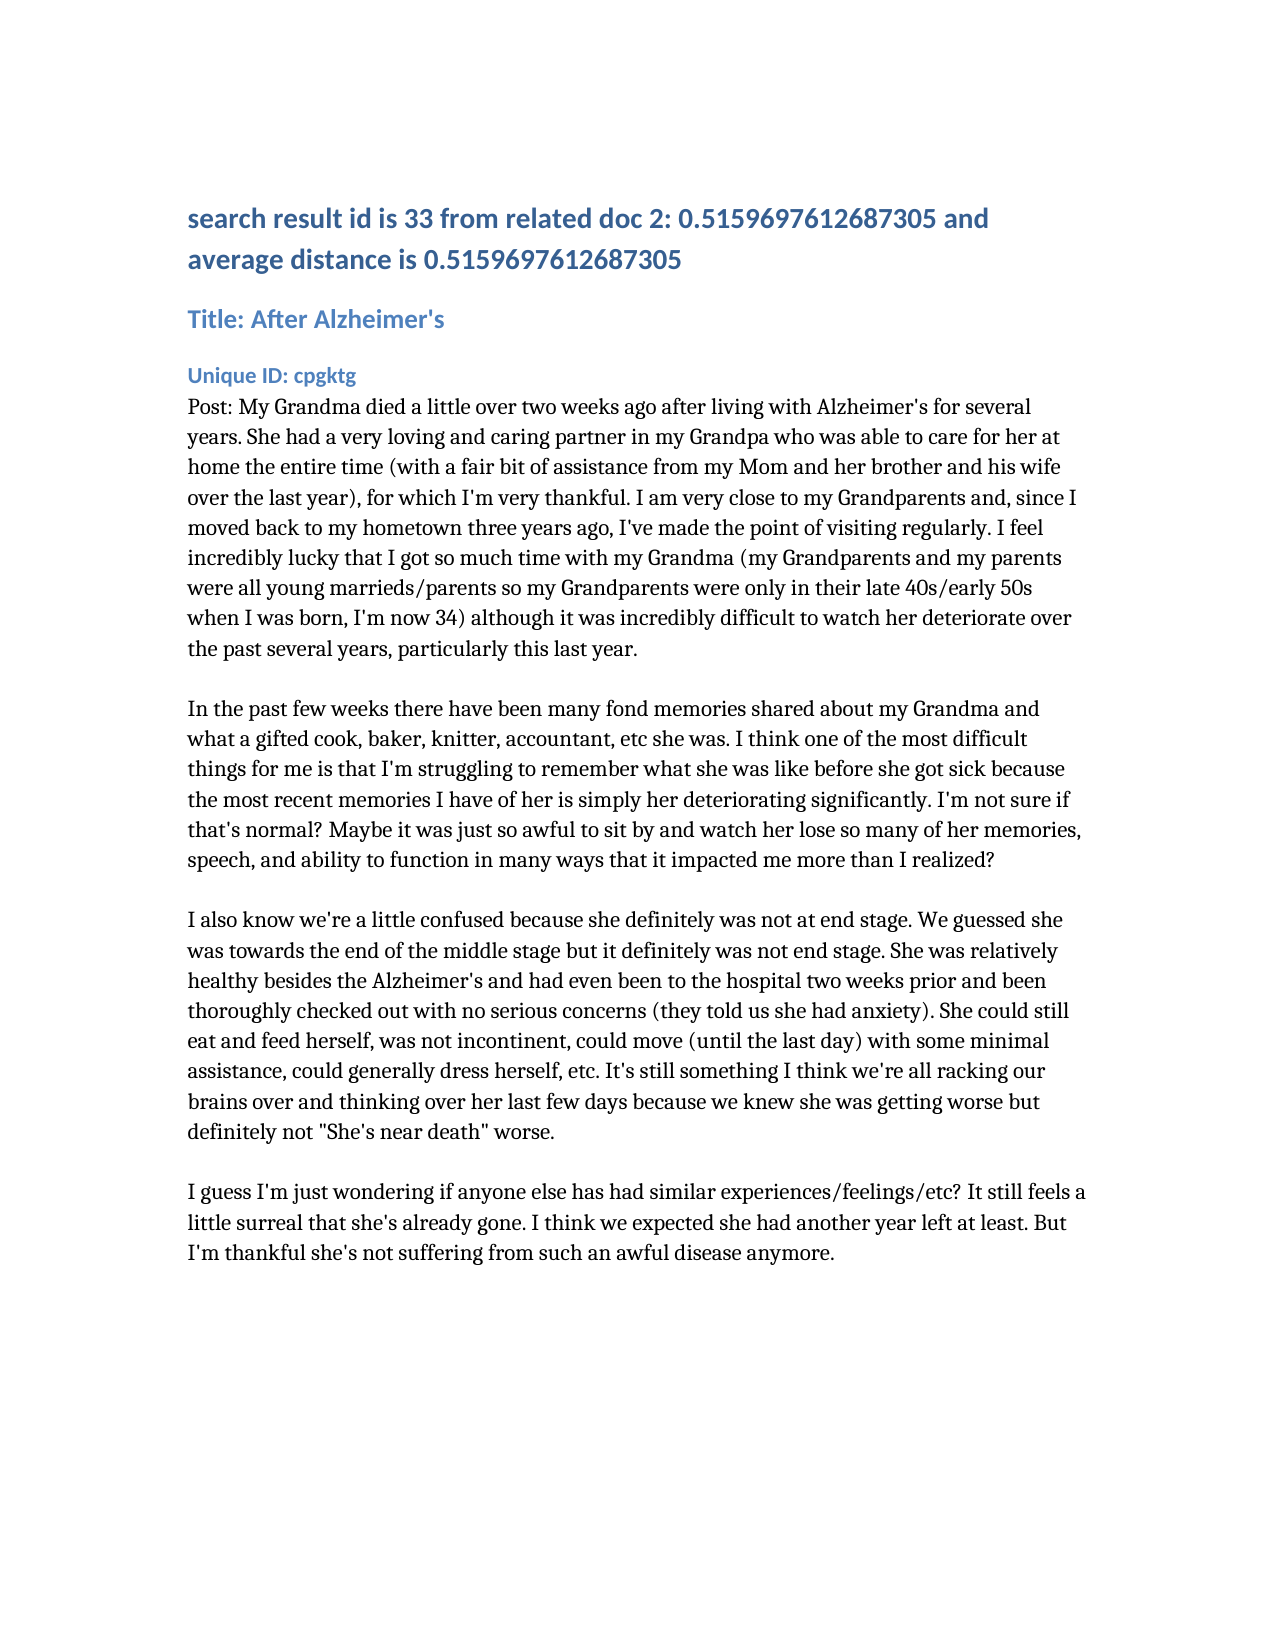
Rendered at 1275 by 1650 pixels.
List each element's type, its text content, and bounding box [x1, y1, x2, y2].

subtitle search result id is 33 from related doc 2: 0.5159697612687305 and average distance is 0.5159697612687305 [187, 200, 1087, 277]
subtitle Unique ID: cpgktg [187, 361, 1087, 389]
subtitle Title: After Alzheimer's [187, 303, 1087, 336]
text Post: My Grandma died a little over two weeks ago after living with Alzheimer's for several years. She had a very loving and caring partner in my Grandpa who was able to care for her at home the entire time (with a fair bit of assistance from my Mom and her brother and his wife over the last year), for which I'm very thankful. I am very close to my Grandparents and, since I moved back to my hometown three years ago, I've made the point of visiting regularly. I feel incredibly lucky that I got so much time with my Grandma (my Grandparents and my parents were all young marrieds/parents so my Grandparents were only in their late 40s/early 50s when I was born, I'm now 34) although it was incredibly difficult to watch her deteriorate over the past several years, particularly this last year. In the past few weeks there have been many fond memories shared about my Grandma and what a gifted cook, baker, knitter, accountant, etc she was. I think one of the most difficult things for me is that I'm struggling to remember what she was like before she got sick because the most recent memories I have of her is simply her deteriorating significantly. I'm not sure if that's normal? Maybe it was just so awful to sit by and watch her lose so many of her memories, speech, and ability to function in many ways that it impacted me more than I realized? I also know we're a little confused because she definitely was not at end stage. We guessed she was towards the end of the middle stage but it definitely was not end stage. She was relatively healthy besides the Alzheimer's and had even been to the hospital two weeks prior and been thoroughly checked out with no serious concerns (they told us she had anxiety). She could still eat and feed herself, was not incontinent, could move (until the last day) with some minimal assistance, could generally dress herself, etc. It's still something I think we're all racking our brains over and thinking over her last few days because we knew she was getting worse but definitely not "She's near death" worse. I guess I'm just wondering if anyone else has had similar experiences/feelings/etc? It still feels a little surreal that she's already gone. I think we expected she had another year left at least. But I'm thankful she's not suffering from such an awful disease anymore. [187, 394, 1087, 1266]
